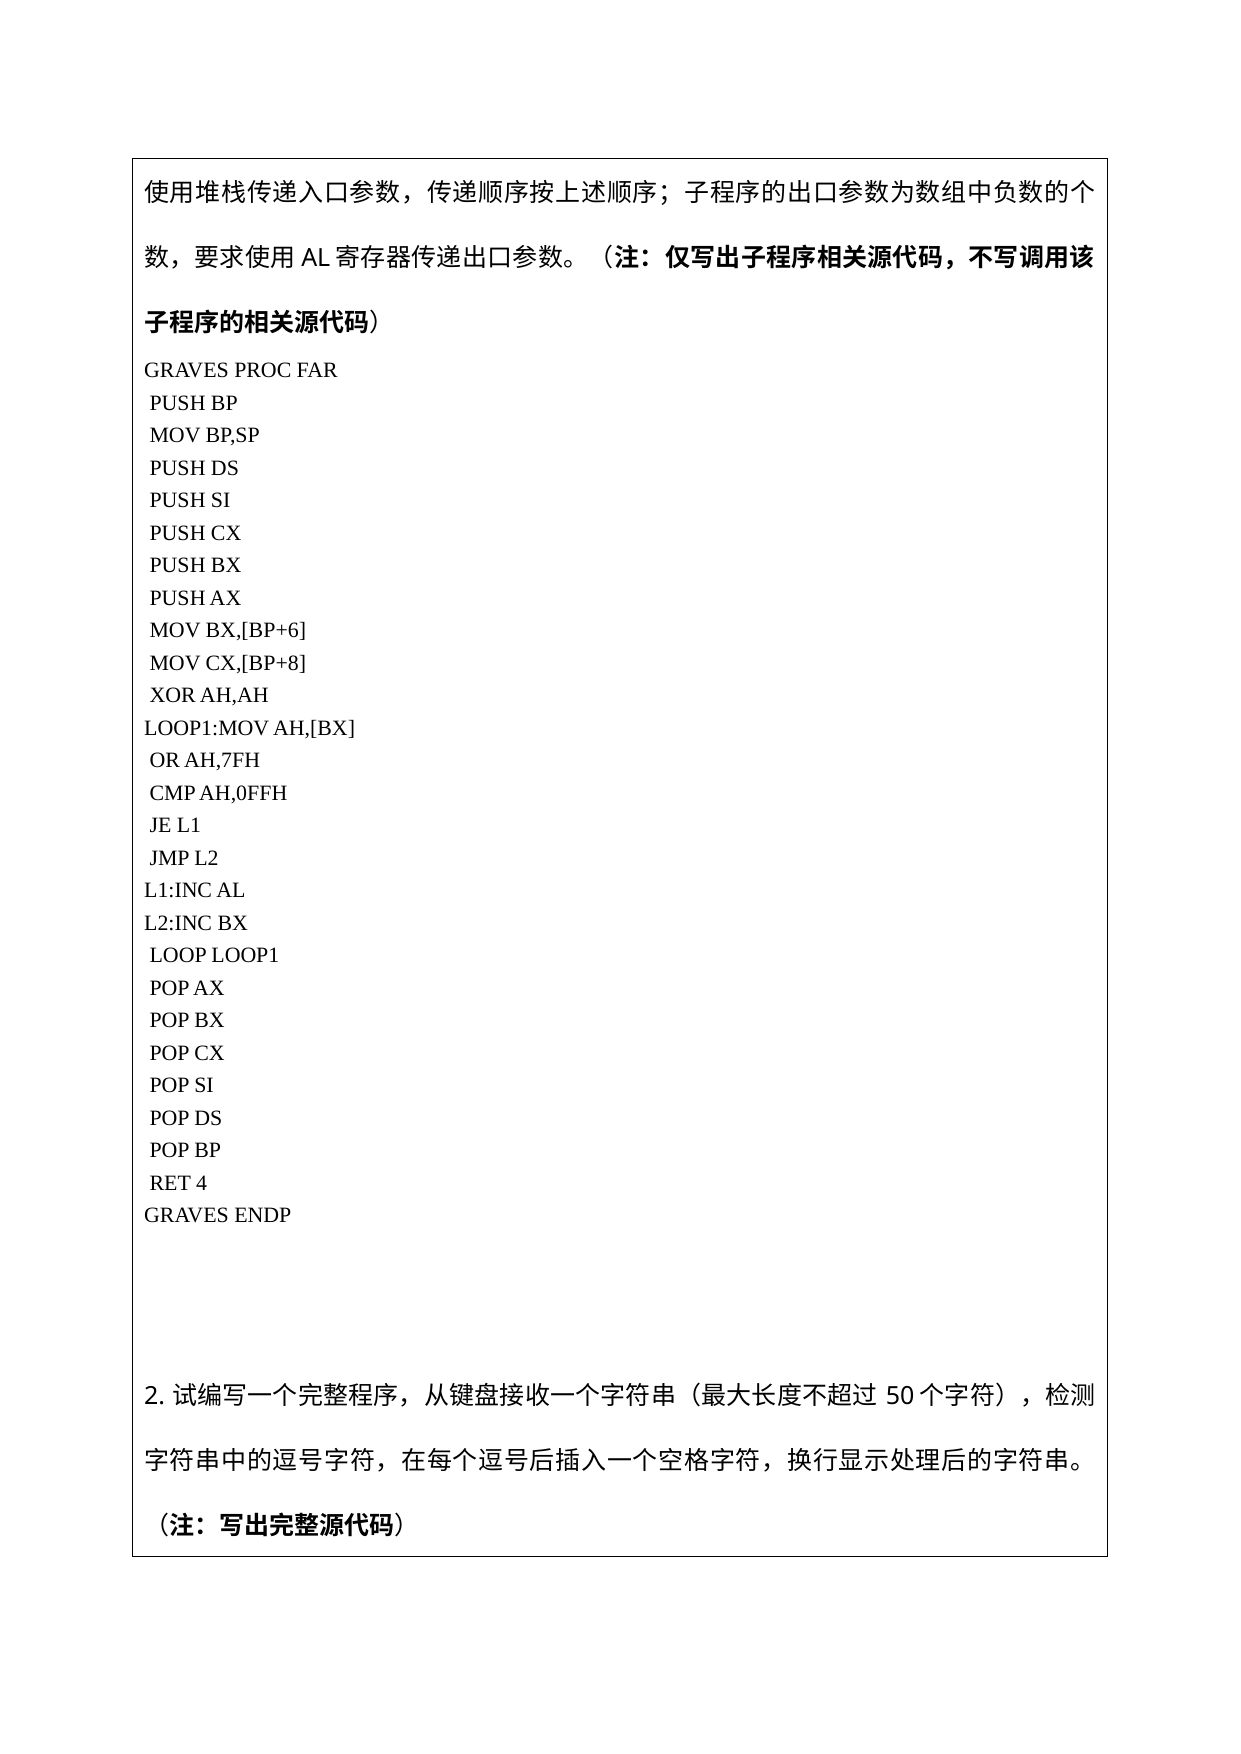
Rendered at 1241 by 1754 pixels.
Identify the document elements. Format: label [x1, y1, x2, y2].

table_header [133, 159, 1107, 1556]
